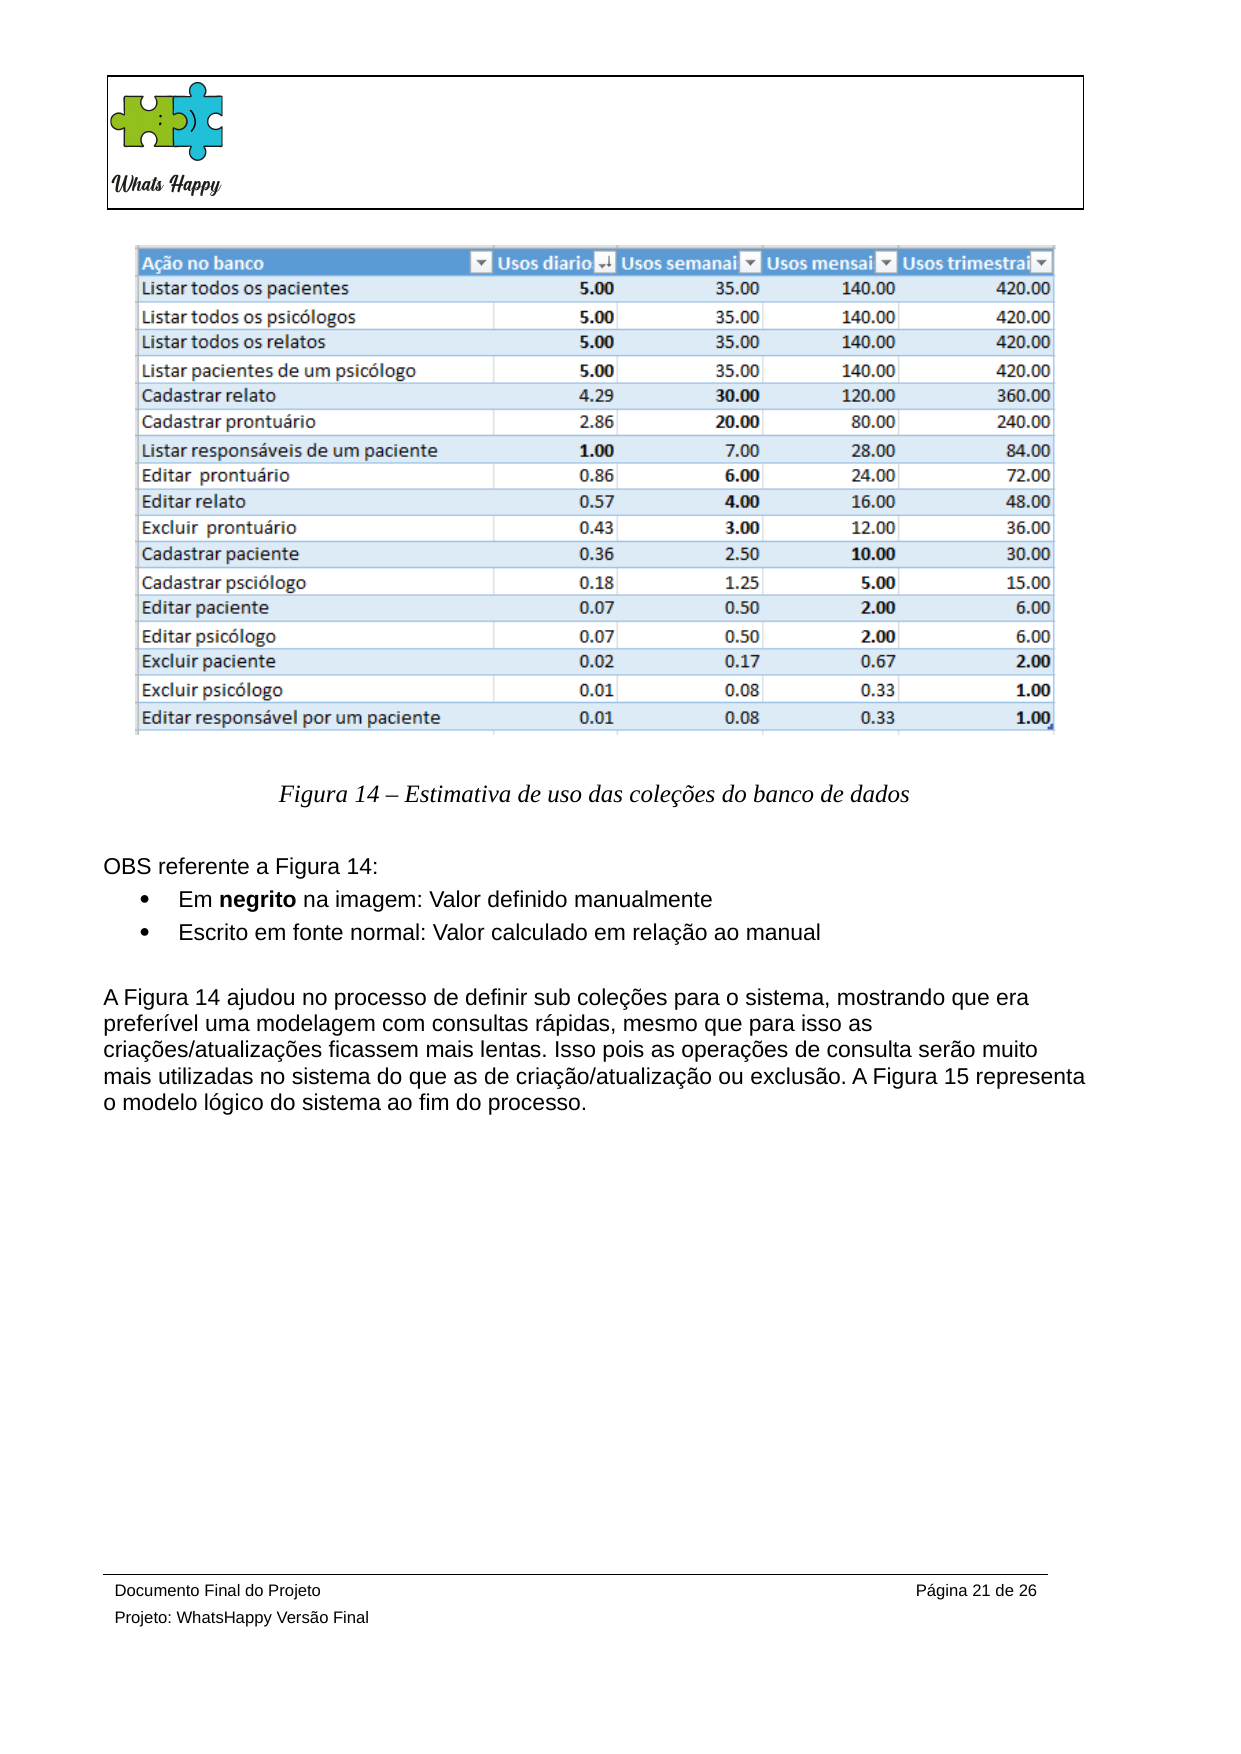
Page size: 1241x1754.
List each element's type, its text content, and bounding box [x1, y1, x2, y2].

picture [135, 245, 1056, 735]
text OBS referente a Figura 14: [103, 853, 1087, 879]
list Escrito em fonte normal: Valor calculado em relação ao manual [141, 918, 1087, 945]
list Em negrito na imagem: Valor definido manualmente [141, 886, 1087, 912]
text Figura 14 – Estimativa de uso das coleções do banco de dados [103, 779, 1087, 808]
picture [110, 82, 223, 196]
text A Figura 14 ajudou no processo de definir sub coleções para o sistema, mostrando que era preferível uma modelagem com consultas rápidas, mesmo que para isso as criações/atualizações ficassem mais lentas. Isso pois as operações de consulta serão muito mais utilizadas no sistema do que as de criação/atualização ou exclusão. A Figura 15 representa o modelo lógico do sistema ao fim do processo. [103, 984, 1087, 1115]
